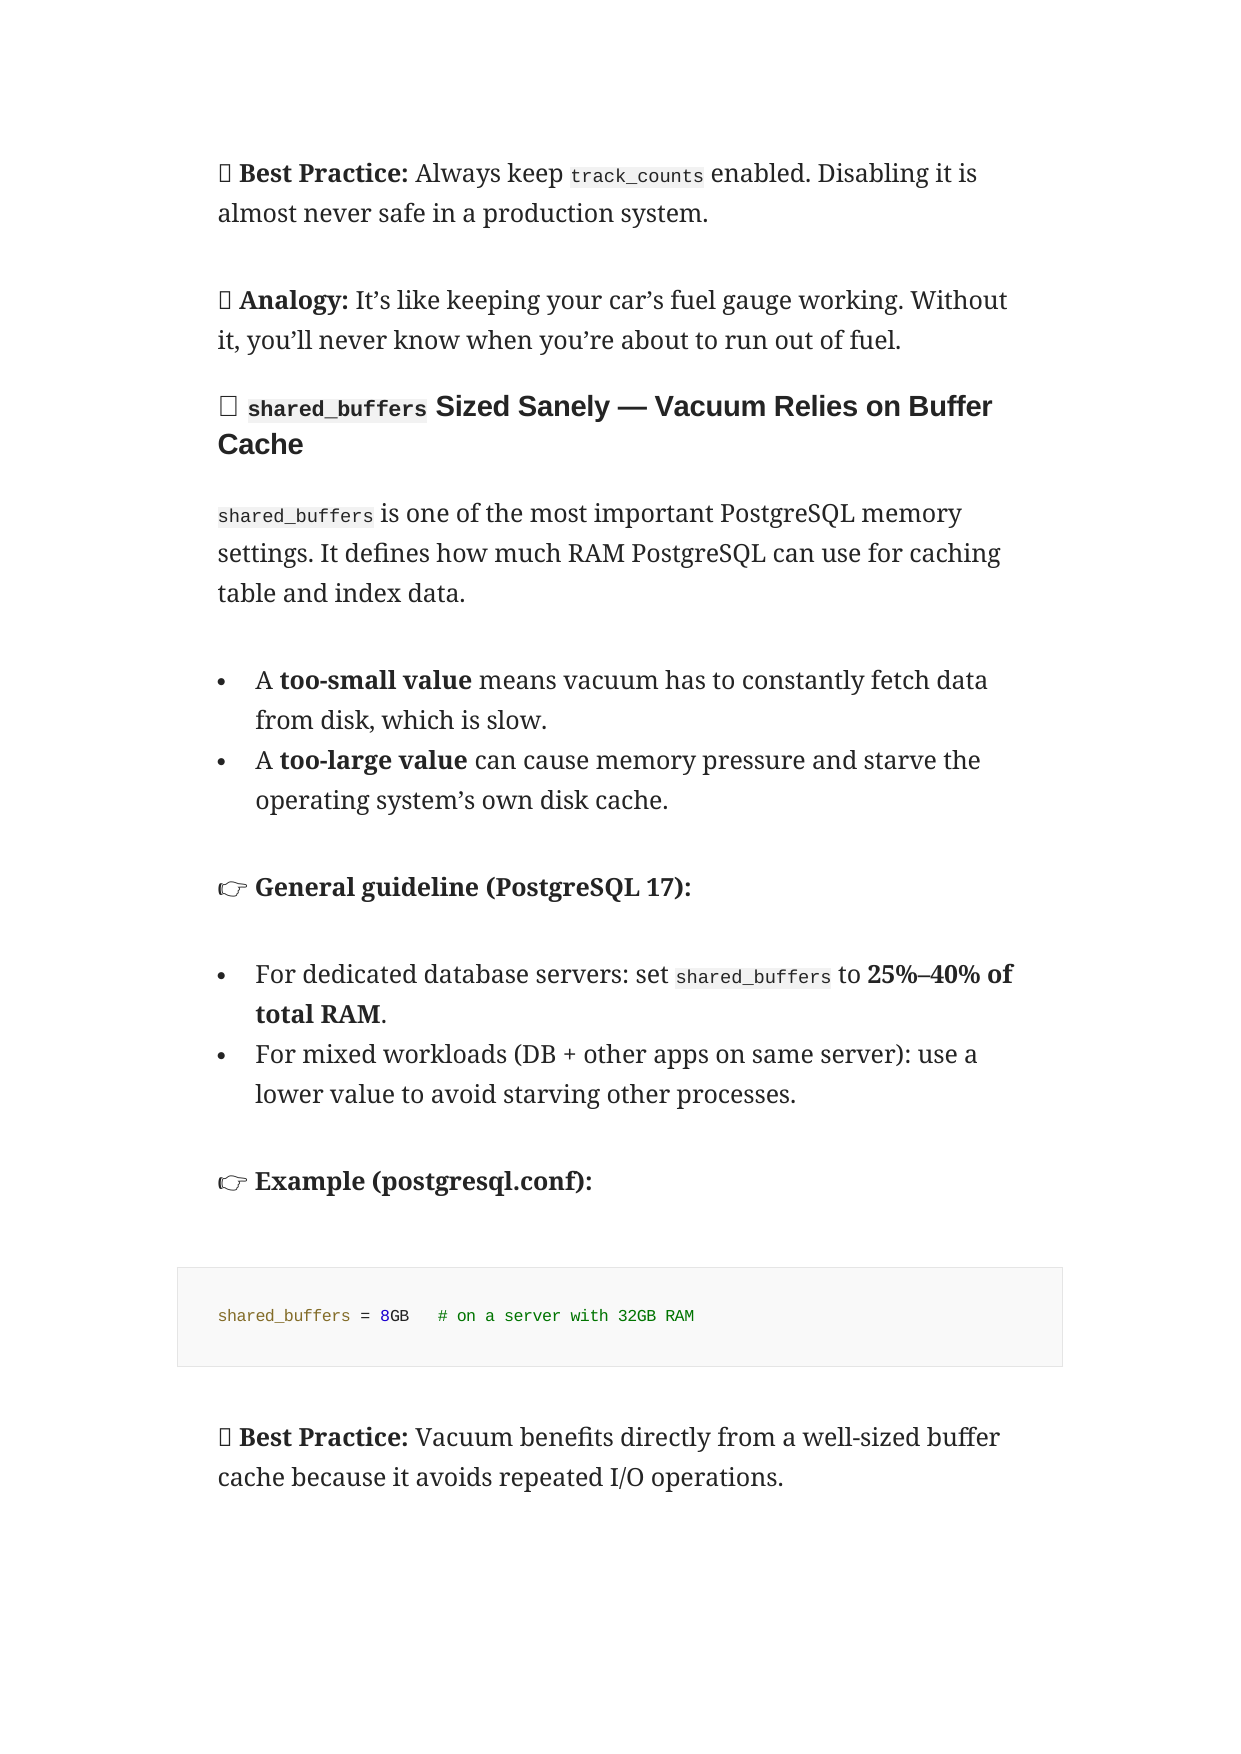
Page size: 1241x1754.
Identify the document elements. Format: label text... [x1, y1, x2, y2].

text ✅ Best Practice: Always keep track_counts enabled. Disabling it is almost never safe in a production system. [217, 150, 1023, 230]
text shared_buffers = 8GB # on a server with 32GB RAM [178, 1268, 1062, 1366]
subtitle 🔹 shared_buffers Sized Sanely — Vacuum Relies on Buffer Cache [217, 386, 1023, 461]
text ✅ Best Practice: Vacuum benefits directly from a well-sized buffer cache because it avoids repeated I/O operations. [217, 1414, 1023, 1494]
text 👉 Example (postgresql.conf): [217, 1157, 1023, 1197]
text shared_buffers is one of the most important PostgreSQL memory settings. It defines how much RAM PostgreSQL can use for caching table and index data. [217, 490, 1023, 610]
list A too-small value means vacuum has to constantly fetch data from disk, which is slow. [218, 657, 1023, 737]
list A too-large value can cause memory pressure and starve the operating system’s own disk cache. [218, 737, 1023, 817]
text 👉 General guideline (PostgreSQL 17): [217, 864, 1023, 904]
list For mixed workloads (DB + other apps on same server): use a lower value to avoid starving other processes. [218, 1030, 1023, 1110]
text 📌 Analogy: It’s like keeping your car’s fuel gauge working. Without it, you’ll never know when you’re about to run out of fuel. [217, 277, 1023, 357]
list For dedicated database servers: set shared_buffers to 25%–40% of total RAM. [218, 950, 1023, 1030]
